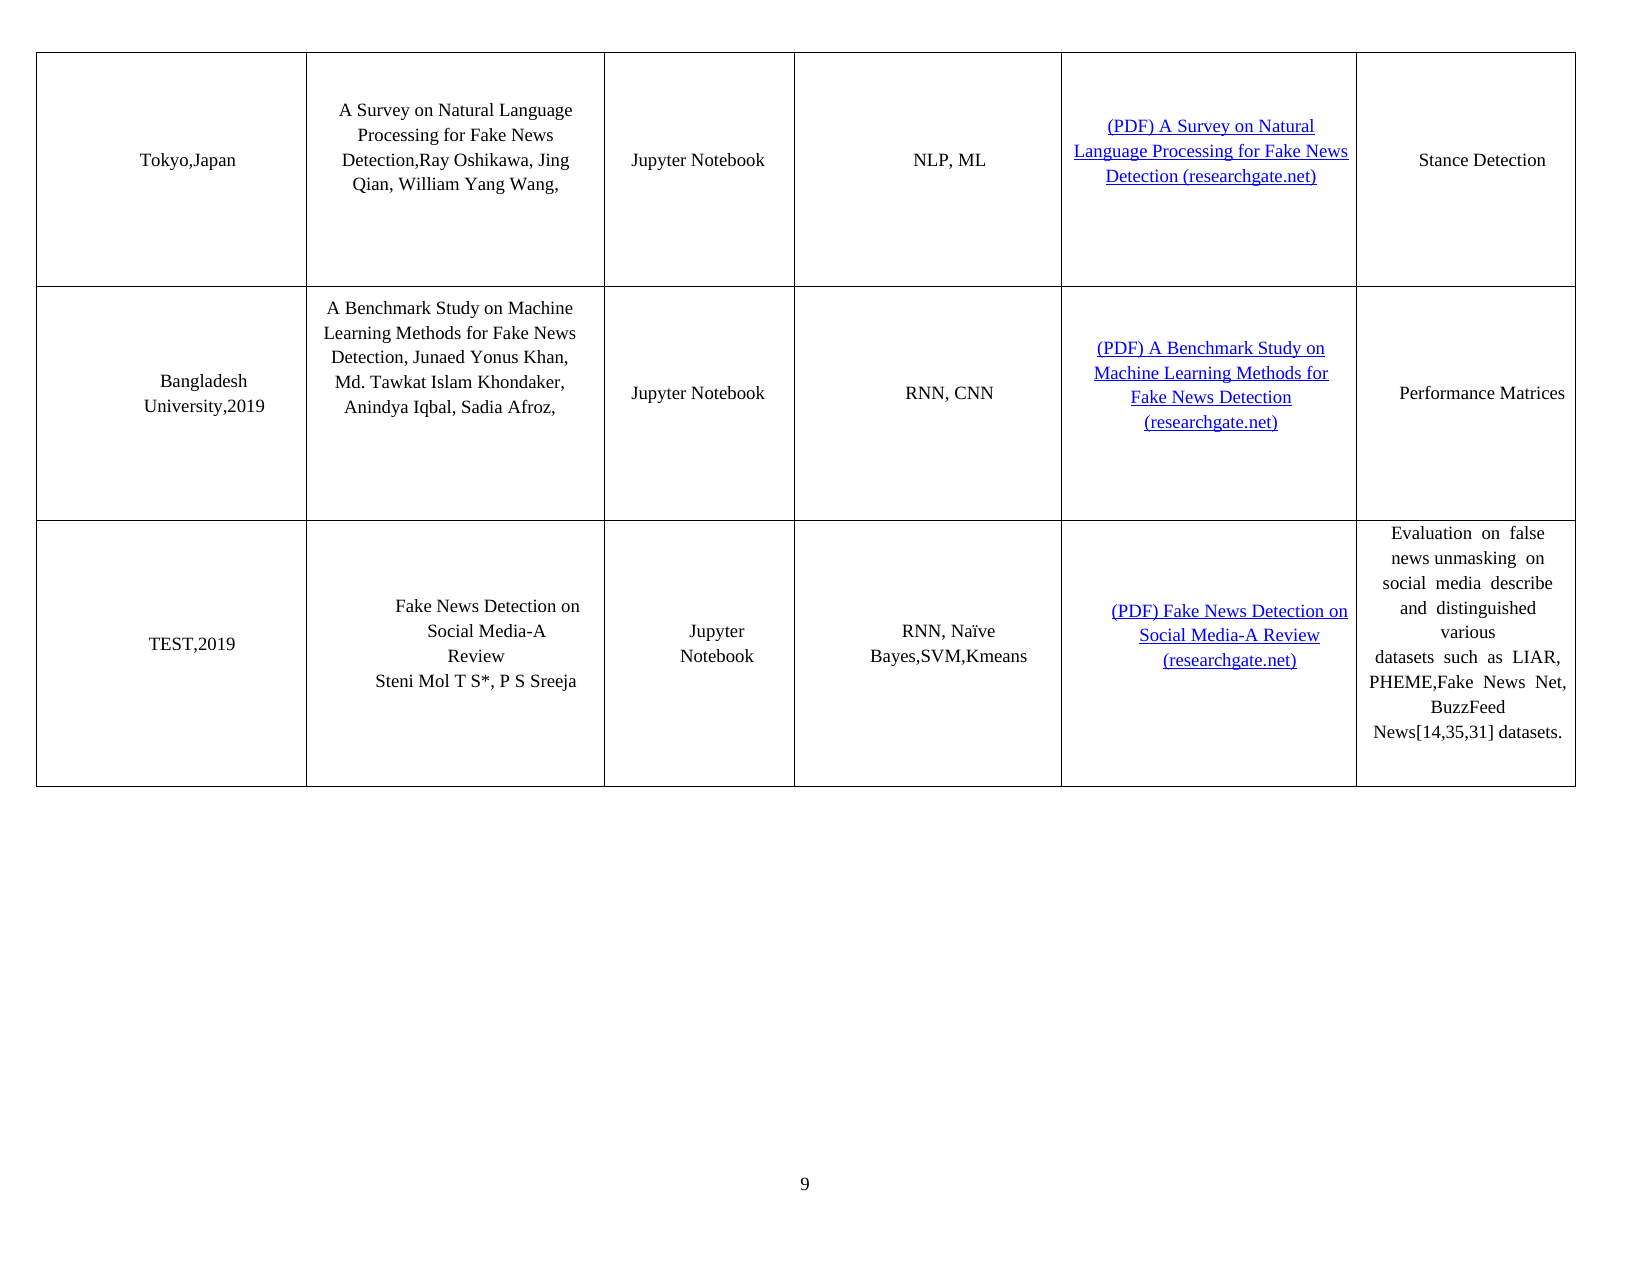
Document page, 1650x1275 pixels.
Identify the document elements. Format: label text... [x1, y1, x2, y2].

table_cell Bangladesh University,2019 [37, 287, 306, 520]
table_cell Fake News Detection on Social Media-A Review Steni Mol T S*, P S Sreeja [307, 521, 604, 786]
table_cell NLP, ML [795, 53, 1061, 286]
table_cell Tokyo,Japan [37, 53, 306, 286]
table_cell Jupyter Notebook [605, 521, 794, 786]
table_cell Stance Detection [1357, 53, 1575, 286]
table_cell RNN, Naïve Bayes,SVM,Kmeans [795, 521, 1061, 786]
table_cell A Benchmark Study on Machine Learning Methods for Fake News Detection, Junaed Yonus Khan, Md. Tawkat Islam Khondaker, Anindya Iqbal, Sadia Afroz, [307, 287, 604, 520]
table_cell A Survey on Natural Language Processing for Fake News Detection,Ray Oshikawa, Jing Qian, William Yang Wang, [307, 53, 604, 286]
table_cell Jupyter Notebook [605, 53, 794, 286]
table_cell TEST,2019 [37, 521, 306, 786]
table_cell RNN, CNN [795, 287, 1061, 520]
table_cell Jupyter Notebook [605, 287, 794, 520]
table_cell (PDF) Fake News Detection on Social Media-A Review (researchgate.net) [1062, 521, 1356, 786]
table_cell Performance Matrices [1357, 287, 1575, 520]
table_cell (PDF) A Survey on Natural Language Processing for Fake News Detection (researchgate.net) [1062, 53, 1356, 286]
table_cell (PDF) A Benchmark Study on Machine Learning Methods for Fake News Detection (researchgate.net) [1062, 287, 1356, 520]
table_cell Evaluation on false news unmasking on social media describe and distinguished various datasets such as LIAR, PHEME,Fake News Net, BuzzFeed News[14,35,31] datasets. [1357, 521, 1575, 786]
